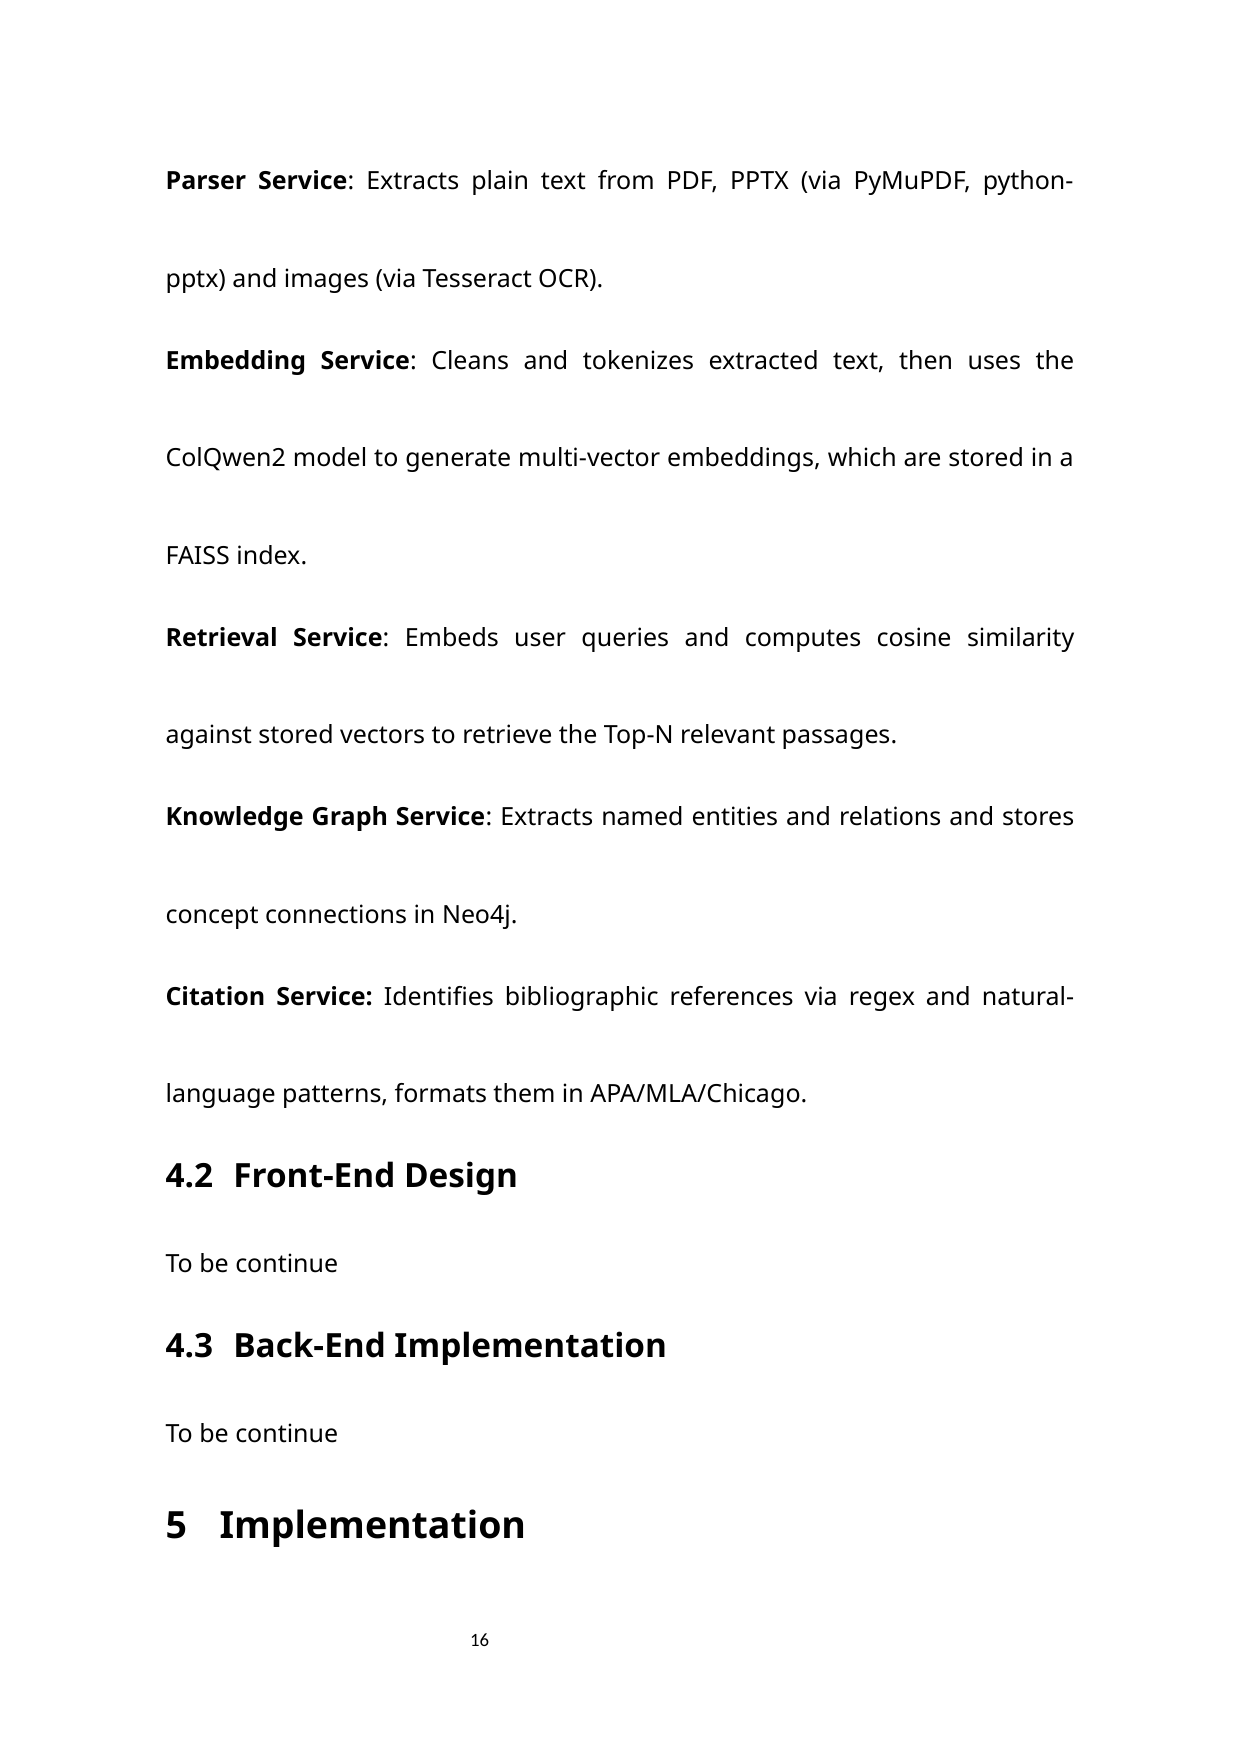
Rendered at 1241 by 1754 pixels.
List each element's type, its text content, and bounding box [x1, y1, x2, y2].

subtitle Front-End Design [165, 1142, 1075, 1207]
list Citation Service: Identifies bibliographic references via regex and natural-language patterns, formats them in APA/MLA/Chicago. [165, 963, 1075, 1126]
subtitle Implementation [165, 1491, 1075, 1556]
list To be continue [165, 1400, 1075, 1465]
list Knowledge Graph Service: Extracts named entities and relations and stores concept connections in Neo4j. [165, 783, 1075, 946]
list To be continue [165, 1230, 1075, 1295]
list Retrieval Service: Embeds user queries and computes cosine similarity against stored vectors to retrieve the Top-N relevant passages. [165, 604, 1075, 767]
subtitle Back-End Implementation [165, 1312, 1075, 1377]
list Parser Service: Extracts plain text from PDF, PPTX (via PyMuPDF, python-pptx) and images (via Tesseract OCR). [165, 148, 1075, 310]
list Embedding Service: Cleans and tokenizes extracted text, then uses the ColQwen2 model to generate multi-vector embeddings, which are stored in a FAISS index. [165, 327, 1075, 587]
